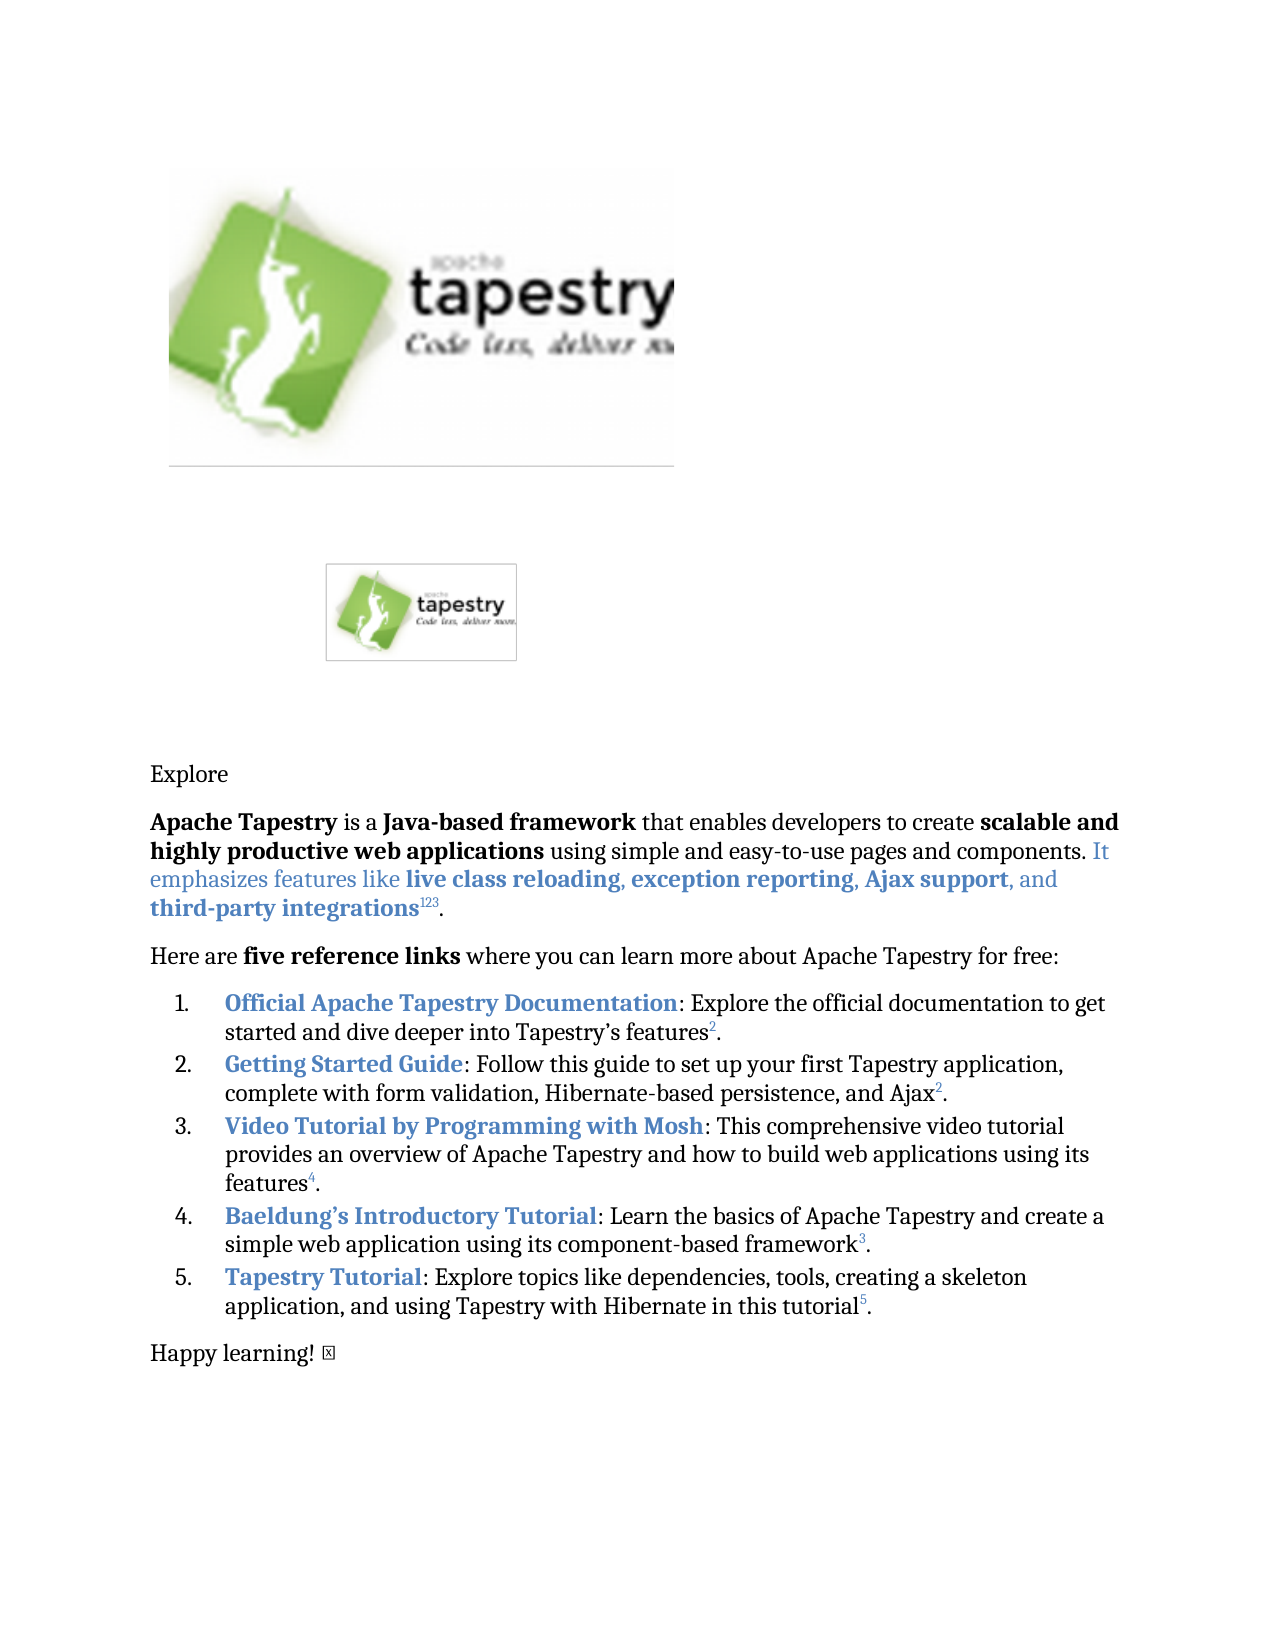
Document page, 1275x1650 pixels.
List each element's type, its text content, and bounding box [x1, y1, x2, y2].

text Happy learning! 🚀 [150, 1339, 1125, 1368]
list Getting Started Guide: Follow this guide to set up your first Tapestry application, complete with form validation, Hibernate-based persistence, and Ajax2. [175, 1050, 1125, 1108]
text Apache Tapestry is a Java-based framework that enables developers to create scalable and highly productive web applications using simple and easy-to-use pages and components. It emphasizes features like live class reloading, exception reporting, Ajax support, and third-party integrations123. [150, 808, 1125, 923]
list Tapestry Tutorial: Explore topics like dependencies, tools, creating a skeleton application, and using Tapestry with Hibernate in this tutorial5. [175, 1263, 1125, 1320]
text Here are five reference links where you can learn more about Apache Tapestry for free: [150, 942, 1125, 970]
list Baeldung’s Introductory Tutorial: Learn the basics of Apache Tapestry and create a simple web application using its component-based framework3. [175, 1202, 1125, 1259]
list Video Tutorial by Programming with Mosh: This comprehensive video tutorial provides an overview of Apache Tapestry and how to build web applications using its features4. [175, 1112, 1125, 1198]
list Official Apache Tapestry Documentation: Explore the official documentation to get started and dive deeper into Tapestry’s features2. [175, 989, 1125, 1047]
text Explore [150, 760, 1125, 789]
picture [168, 486, 675, 742]
picture [168, 168, 675, 468]
